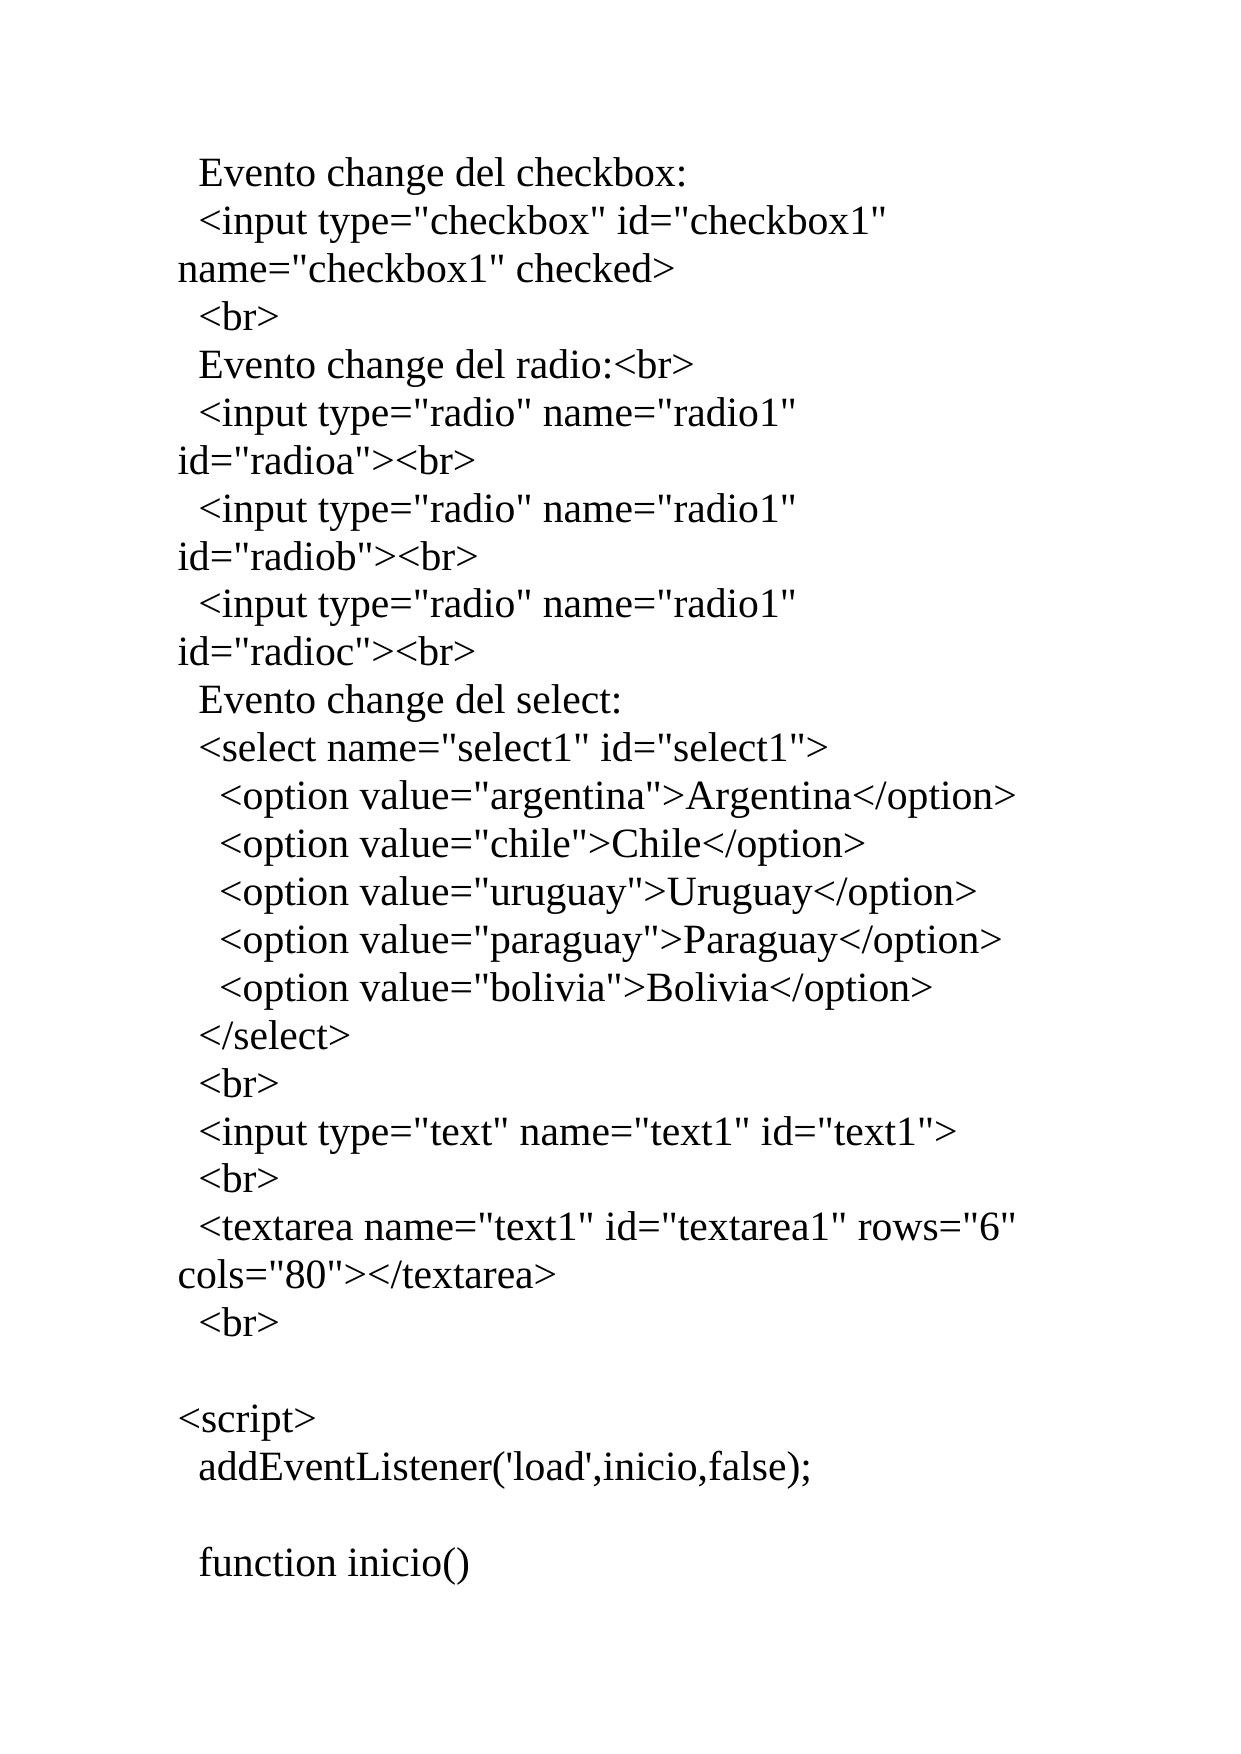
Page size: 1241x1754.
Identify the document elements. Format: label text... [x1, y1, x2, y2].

text </select> [177, 1010, 1063, 1058]
text <input type="radio" name="radio1" id="radioa"><br> [177, 387, 1063, 483]
text <option value="uruguay">Uruguay</option> [177, 866, 1063, 914]
text Evento change del radio:<br> [177, 339, 1063, 387]
text <input type="checkbox" id="checkbox1" name="checkbox1" checked> [177, 196, 1063, 291]
text <input type="radio" name="radio1" id="radioc"><br> [177, 579, 1063, 675]
text Evento change del checkbox: [177, 148, 1063, 196]
text <option value="chile">Chile</option> [177, 818, 1063, 866]
text <input type="text" name="text1" id="text1"> [177, 1106, 1063, 1154]
text <br> [177, 1298, 1063, 1346]
text <option value="bolivia">Bolivia</option> [177, 962, 1063, 1010]
text <textarea name="text1" id="textarea1" rows="6" cols="80"></textarea> [177, 1202, 1063, 1298]
text Evento change del select: [177, 675, 1063, 723]
text <script> [177, 1393, 1063, 1441]
text <br> [177, 1058, 1063, 1106]
text <input type="radio" name="radio1" id="radiob"><br> [177, 483, 1063, 579]
text addEventListener('load',inicio,false); [177, 1441, 1063, 1489]
text <select name="select1" id="select1"> [177, 723, 1063, 771]
text <br> [177, 1154, 1063, 1202]
text <br> [177, 291, 1063, 339]
text <option value="argentina">Argentina</option> [177, 771, 1063, 818]
text function inicio() [177, 1537, 1063, 1585]
text <option value="paraguay">Paraguay</option> [177, 914, 1063, 962]
